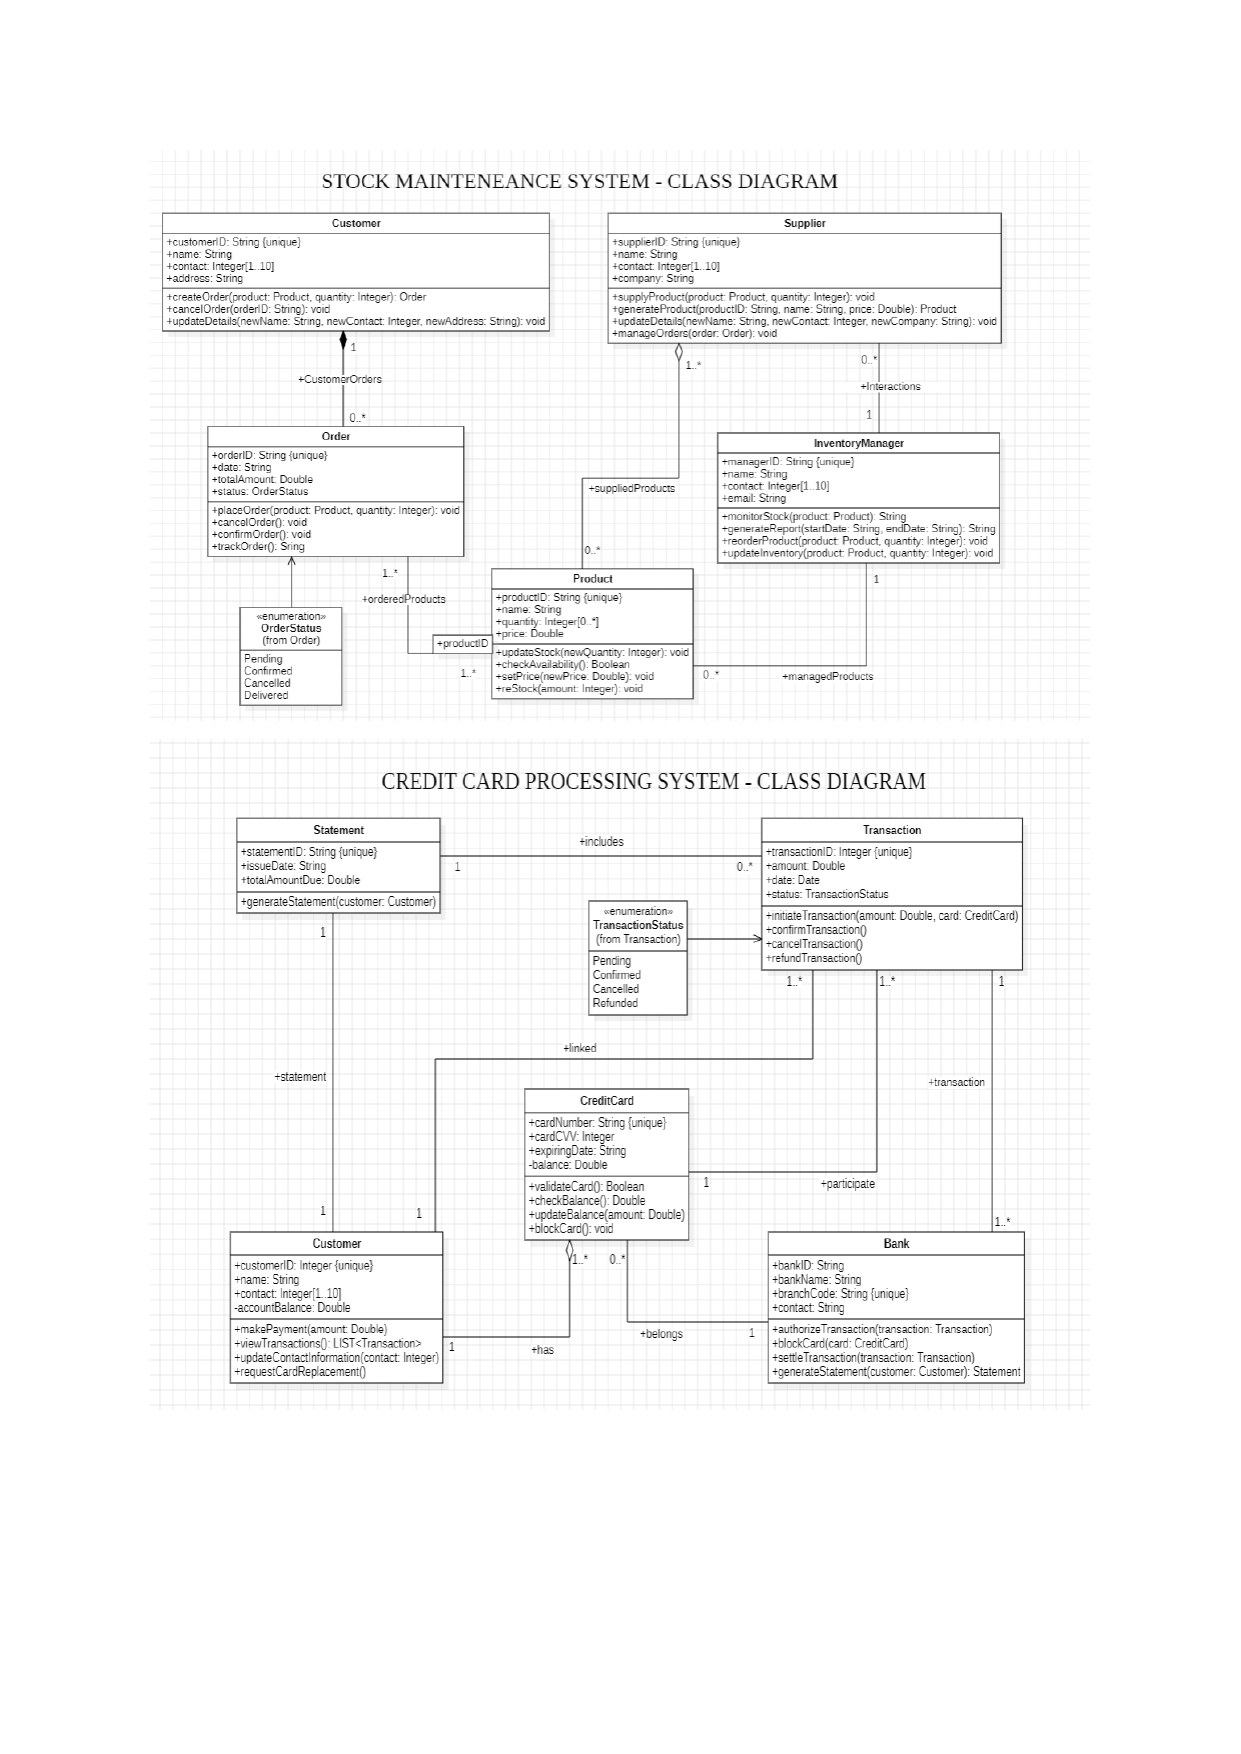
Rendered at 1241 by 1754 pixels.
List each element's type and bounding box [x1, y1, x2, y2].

picture [150, 739, 1091, 1410]
picture [150, 150, 1091, 721]
